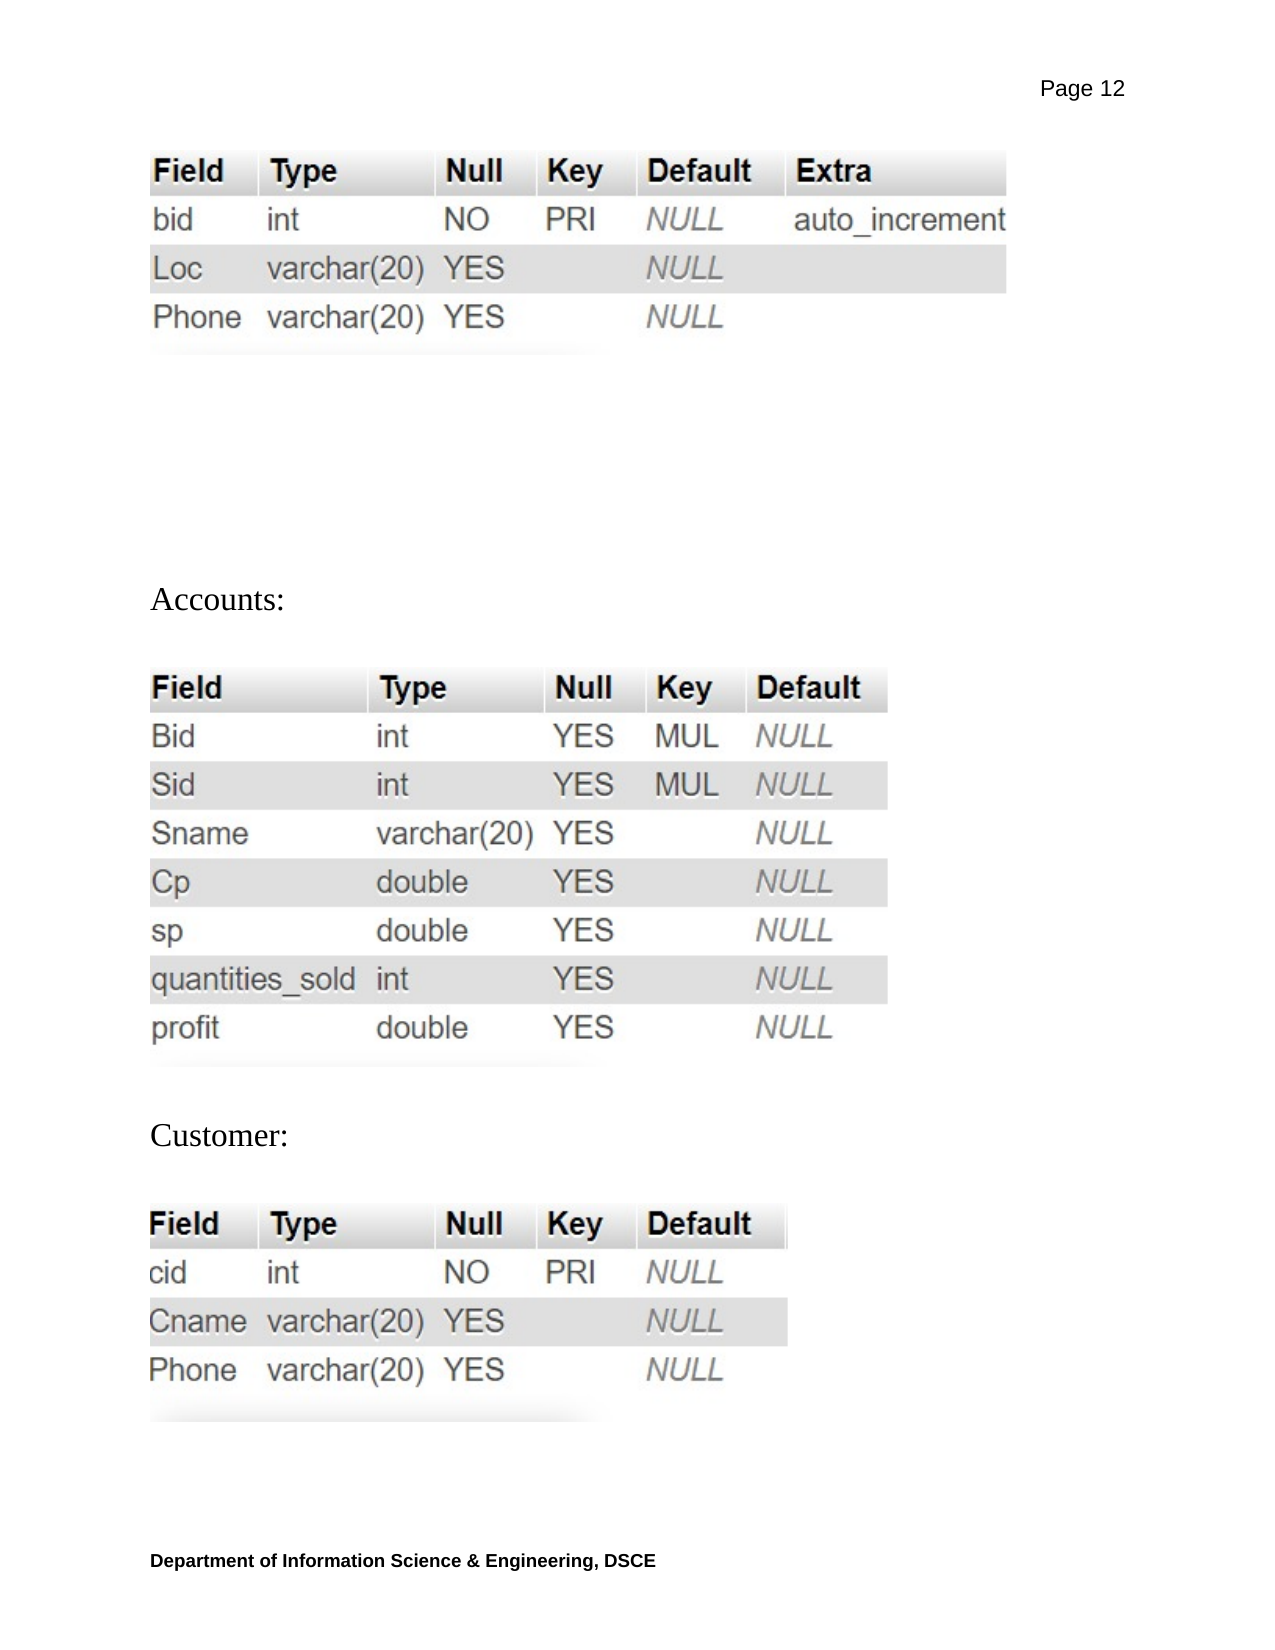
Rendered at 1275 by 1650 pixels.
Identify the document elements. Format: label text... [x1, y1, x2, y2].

text Accounts: [150, 579, 1125, 617]
picture [150, 150, 1007, 355]
picture [150, 1203, 788, 1422]
picture [150, 667, 888, 1067]
text Customer: [150, 1115, 1125, 1153]
